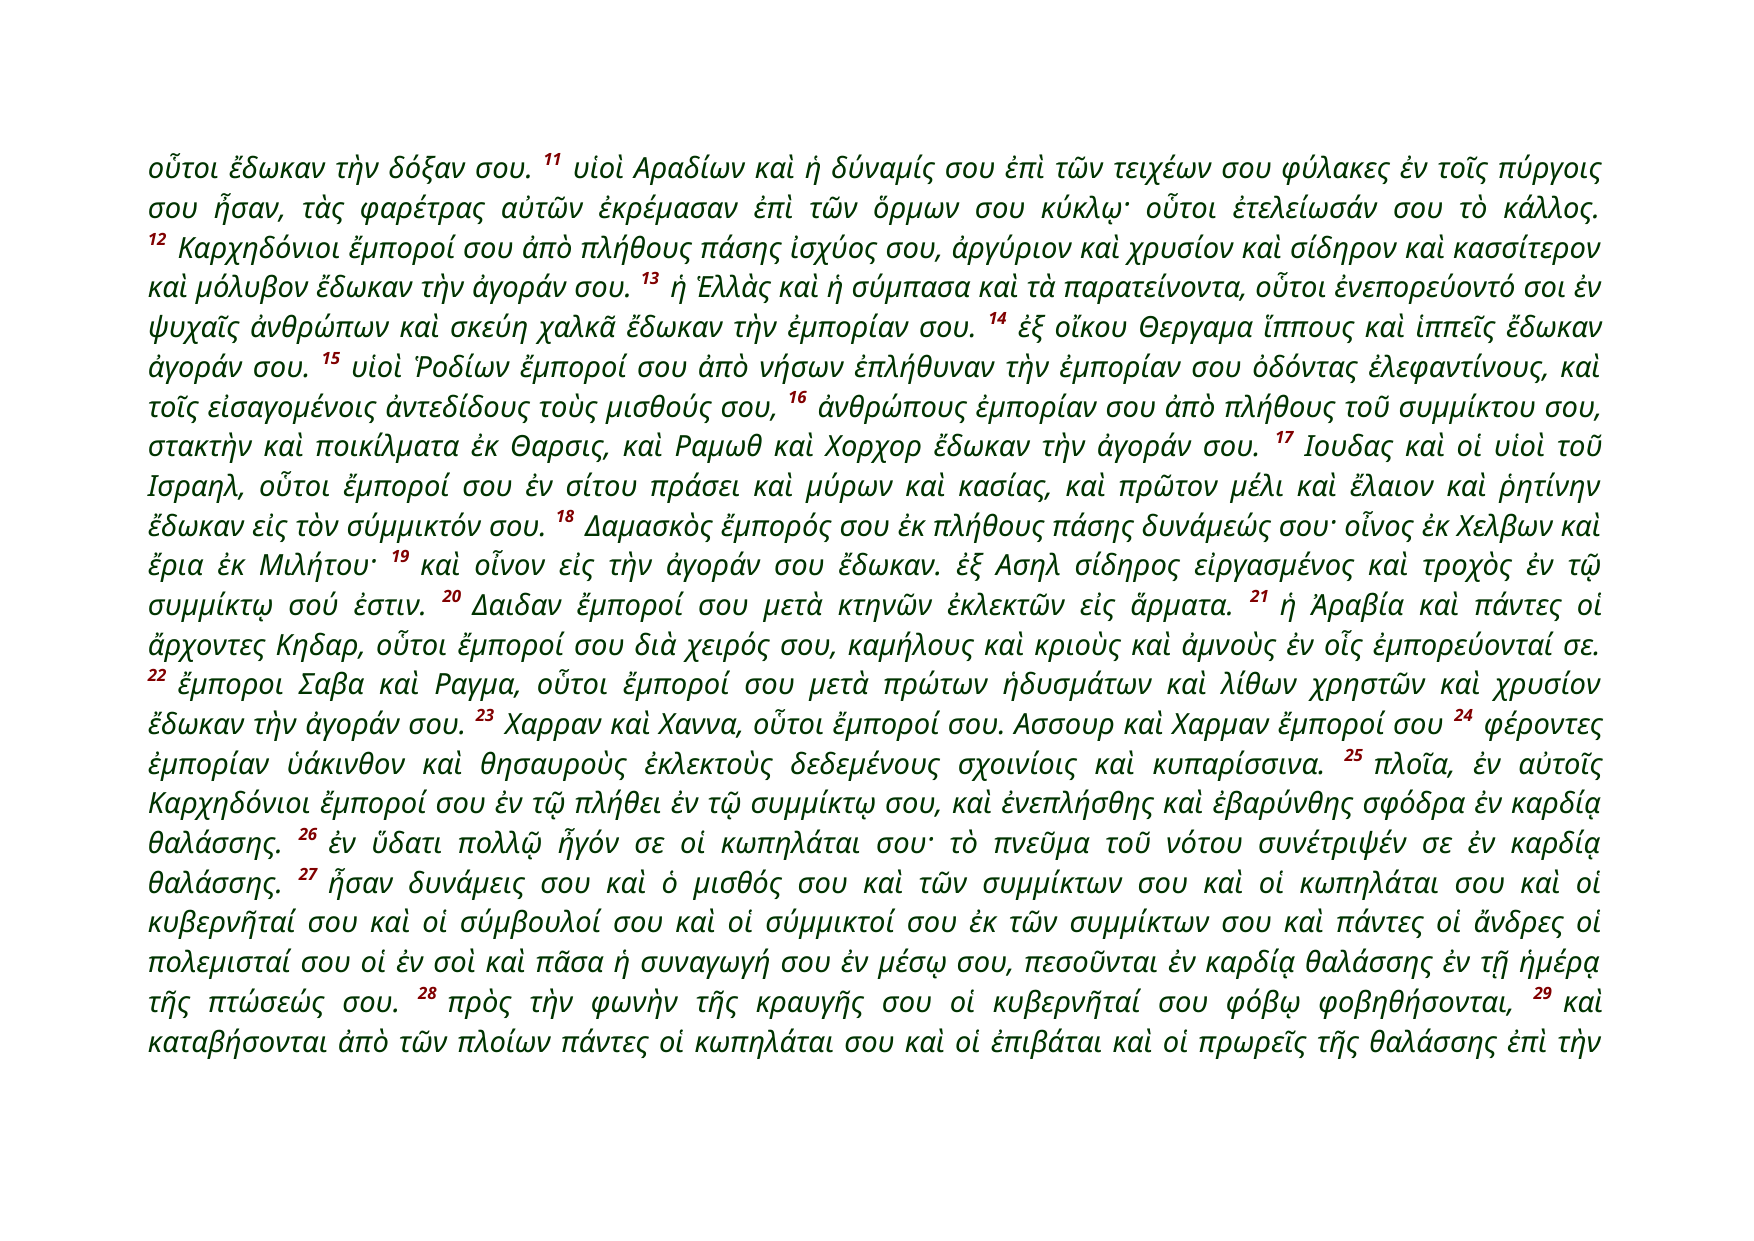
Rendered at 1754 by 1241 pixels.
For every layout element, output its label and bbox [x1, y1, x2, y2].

text [148, 148, 1606, 1061]
